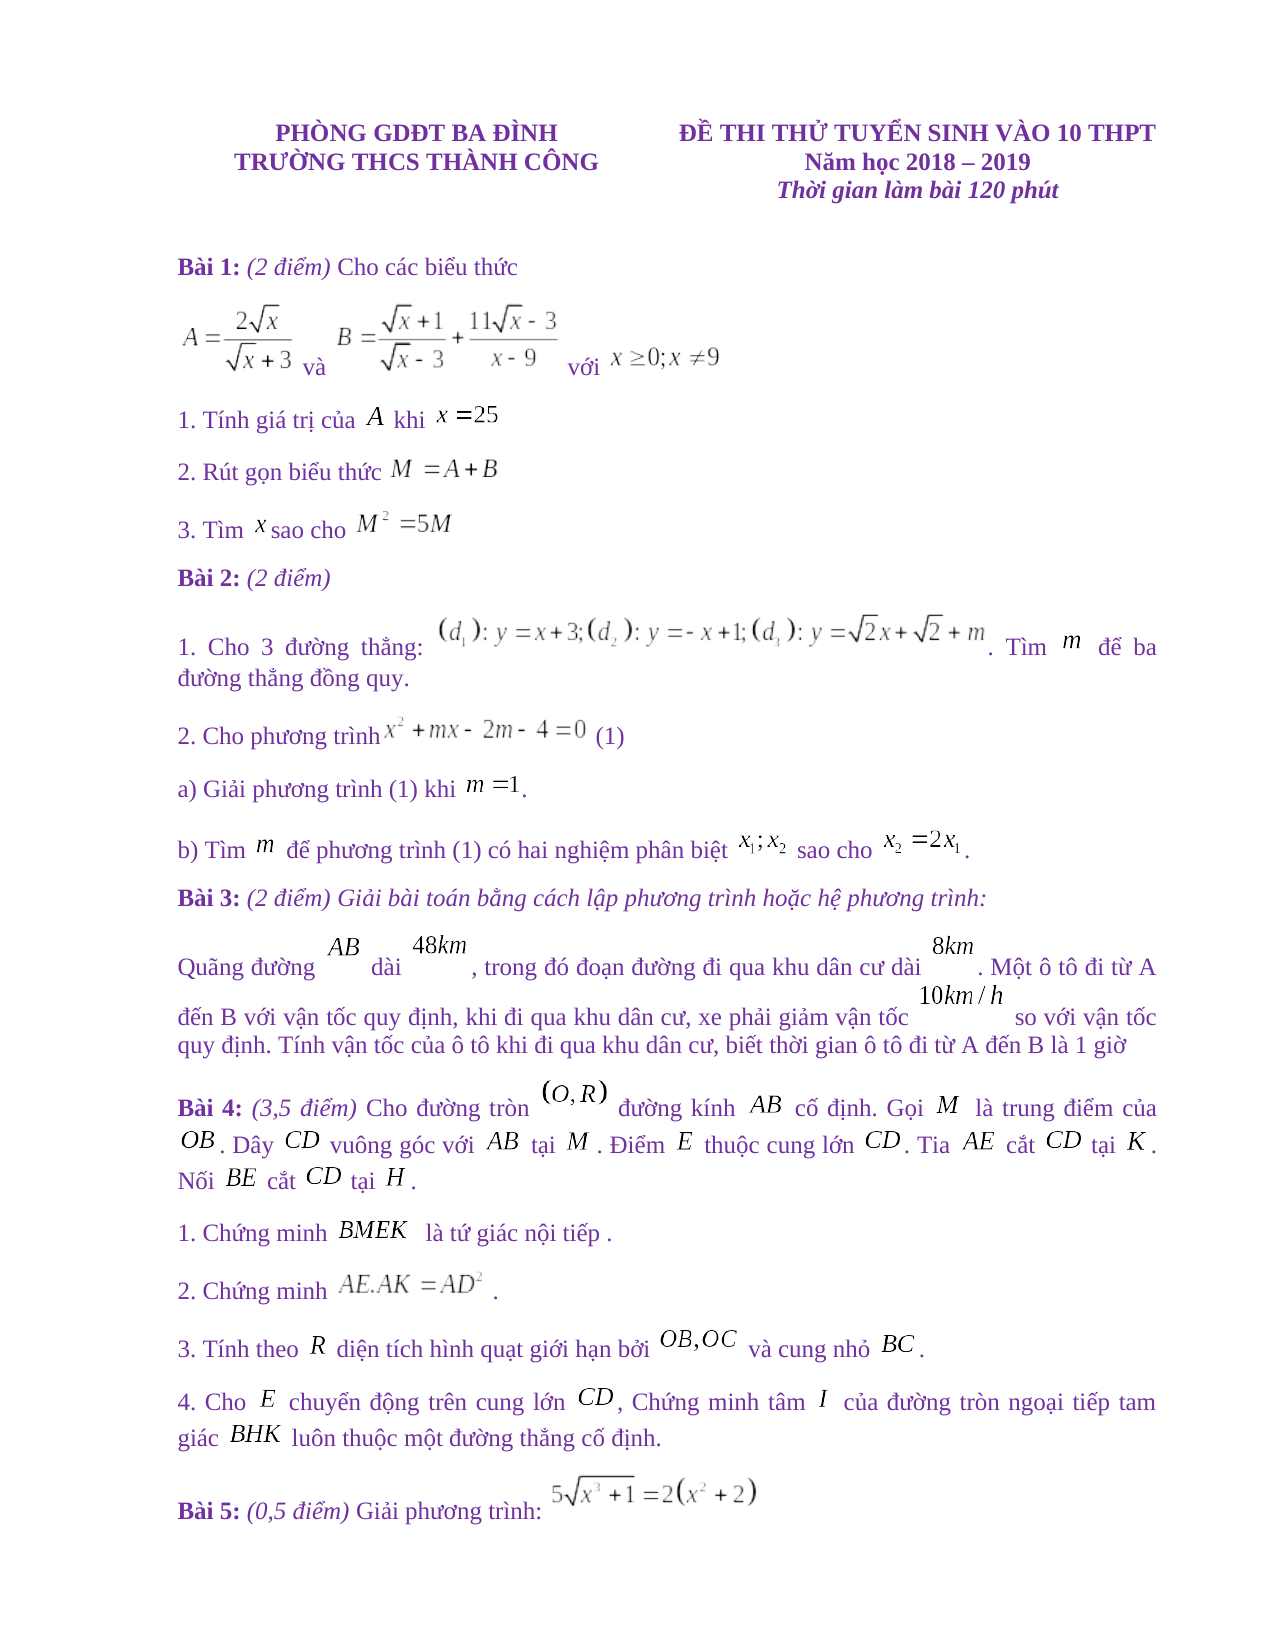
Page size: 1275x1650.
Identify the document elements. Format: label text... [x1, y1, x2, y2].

text Bài 5: (0,5 điểm) Giải phương trình: [177, 1470, 1157, 1525]
text và với [177, 300, 1157, 381]
text Bài 2: (2 điểm) [177, 563, 1157, 592]
text b) Tìm để phương trình (1) có hai nghiệm phân biệt sao cho . [177, 822, 1157, 864]
text 1. Cho 3 đường thẳng: . Tìm để ba đường thẳng đồng quy. [177, 611, 1157, 691]
text Bài 3: (2 điểm) Giải bài toán bằng cách lập phương trình hoặc hệ phương trình: [177, 883, 1157, 912]
table_header ĐỀ THI THỬ TUYỂN SINH VÀO 10 THPT Năm học 2018 – 2019 Thời gian làm bài 120 phút [667, 118, 1168, 204]
text 3. Tìm sao cho [177, 505, 1157, 544]
text 3. Tính theo diện tích hình quạt giới hạn bởi và cung nhỏ . [177, 1324, 1157, 1363]
text Quãng đường dài , trong đó đoạn đường đi qua khu dân cư dài . Một ô tô đi từ A đến B với vận tốc quy định, khi đi qua khu dân cư, xe phải giảm vận tốc so với vận tốc quy định. Tính vận tốc của ô tô khi đi qua khu dân cư, biết thời gian ô tô đi từ A đến B là 1 giờ [177, 931, 1157, 1059]
text 2. Cho phương trình (1) [177, 710, 1157, 749]
text Bài 1: (2 điểm) Cho các biểu thức [177, 252, 1157, 281]
text 4. Cho chuyển động trên cung lớn , Chứng minh tâm của đường tròn ngoại tiếp tam giác luôn thuộc một đường thẳng cố định. [177, 1382, 1157, 1451]
text 1. Chứng minh là tứ giác nội tiếp . [177, 1214, 1157, 1247]
text Bài 4: (3,5 điểm) Cho đường tròn đường kính cố định. Gọi là trung điểm của . Dây vuông góc với tại . Điểm thuộc cung lớn . Tia cắt tại . Nối cắt tại . [177, 1075, 1157, 1195]
text a) Giải phương trình (1) khi . [177, 768, 1157, 803]
text 2. Rút gọn biểu thức [177, 453, 1157, 486]
text 2. Chứng minh . [177, 1266, 1157, 1305]
table_header PHÒNG GDĐT BA ĐÌNH TRƯỜNG THCS THÀNH CÔNG [166, 118, 667, 204]
text 1. Tính giá trị của khi [177, 400, 1157, 434]
